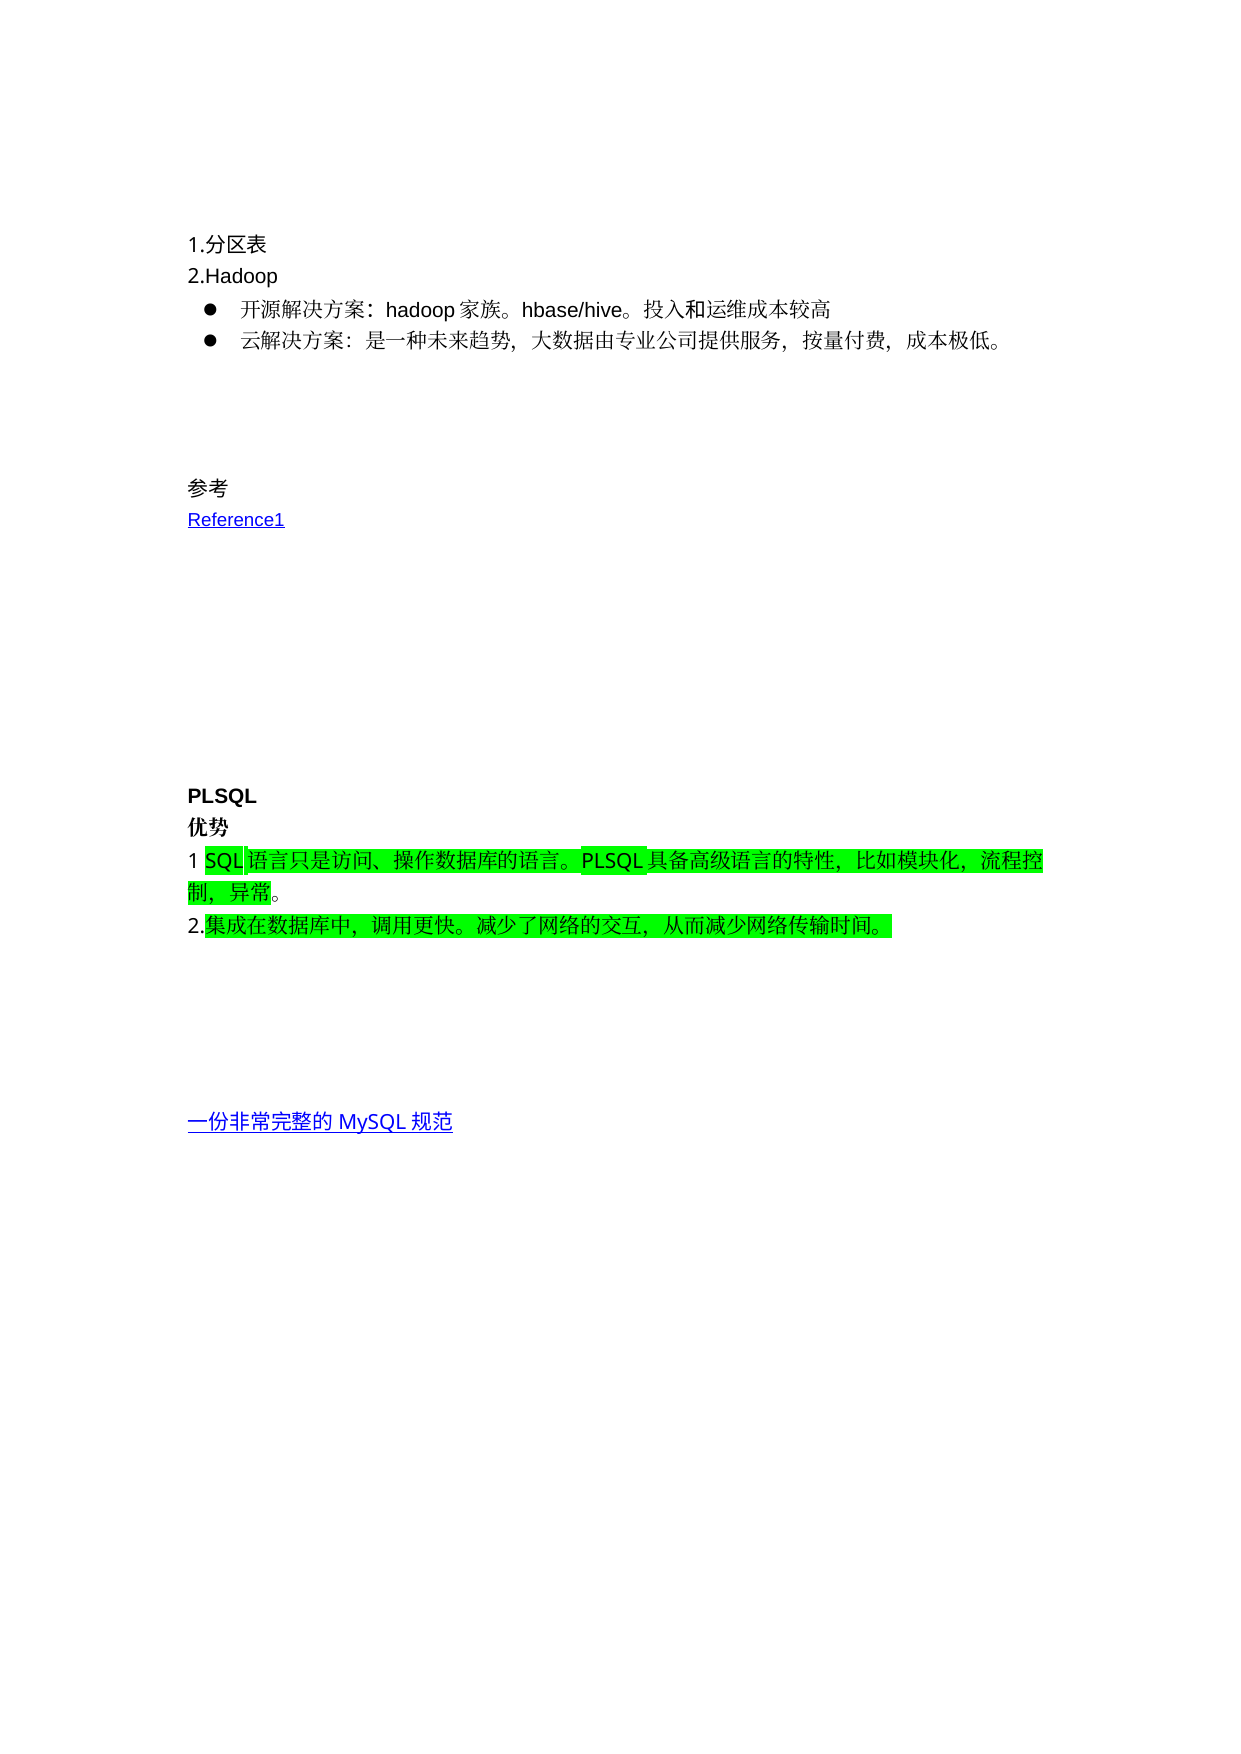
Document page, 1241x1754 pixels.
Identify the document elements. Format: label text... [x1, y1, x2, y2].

text Reference1 [187, 503, 1053, 536]
text 一份非常完整的 MySQL 规范 [187, 1104, 1053, 1137]
text PLSQL [187, 779, 1053, 812]
text 2.集成在数据库中，调用更快。减少了网络的交互，从而减少网络传输时间。 [187, 909, 1053, 942]
text 参考 [187, 471, 1053, 503]
list 云解决方案：是一种未来趋势，大数据由专业公司提供服务，按量付费，成本极低。 [202, 324, 1053, 357]
list 开源解决方案：hadoop家族。hbase/hive。投入和运维成本较高 [202, 292, 1053, 324]
text 1.分区表 [187, 227, 1053, 259]
text 2.Hadoop [187, 259, 1053, 292]
text 优势 [187, 812, 1053, 844]
text 1 SQL语言只是访问、操作数据库的语言。PLSQL具备高级语言的特性，比如模块化，流程控制，异常。 [187, 844, 1053, 909]
